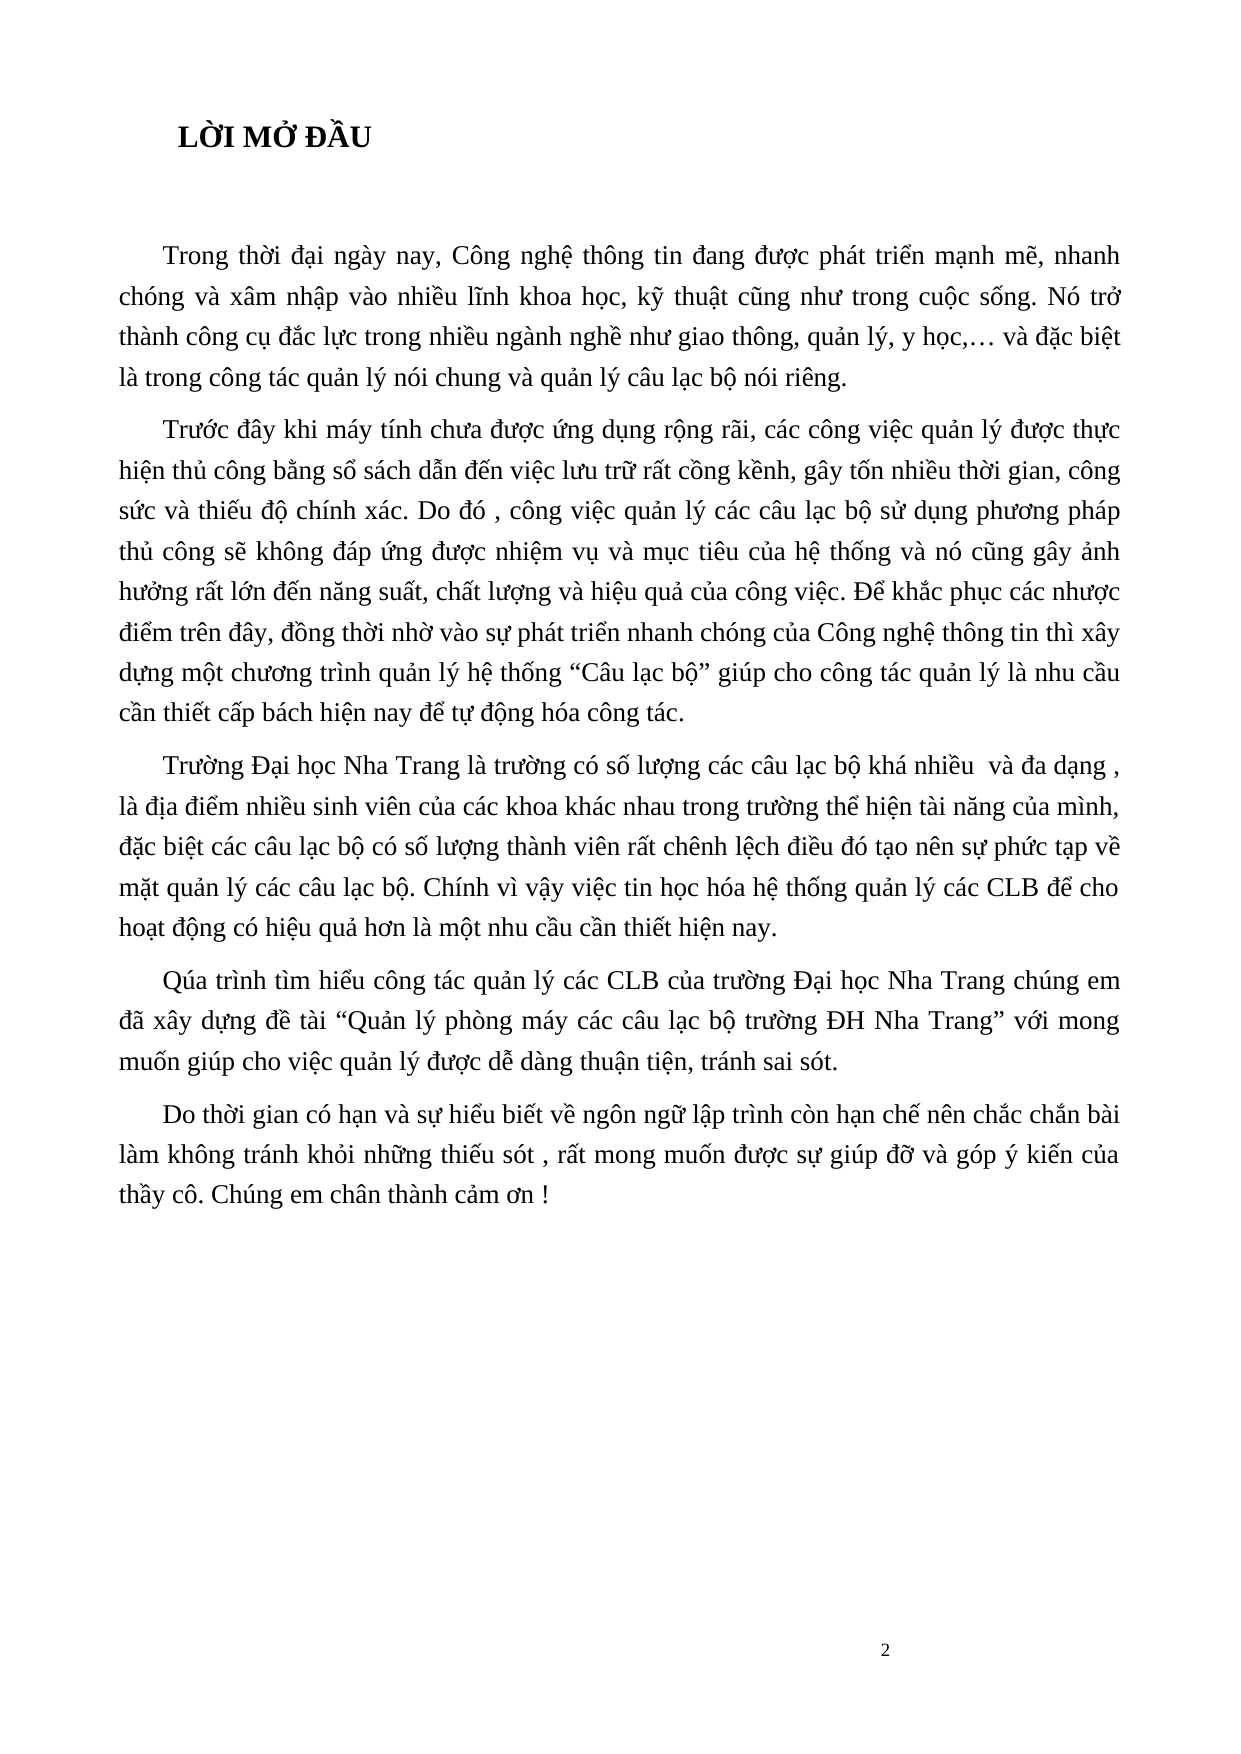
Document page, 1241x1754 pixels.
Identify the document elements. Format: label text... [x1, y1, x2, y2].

text Qúa trình tìm hiểu công tác quản lý các CLB của trường Đại học Nha Trang chúng em đã xây dựng đề tài “Quản lý phòng máy các câu lạc bộ trường ĐH Nha Trang” với mong muốn giúp cho việc quản lý được dễ dàng thuận tiện, tránh sai sót. [118, 964, 1122, 1076]
text Do thời gian có hạn và sự hiểu biết về ngôn ngữ lập trình còn hạn chế nên chắc chắn bài làm không tránh khỏi những thiếu sót , rất mong muốn được sự giúp đỡ và góp ý kiến của thầy cô. Chúng em chân thành cảm ơn ! [118, 1098, 1122, 1210]
text Trường Đại học Nha Trang là trường có số lượng các câu lạc bộ khá nhiều và đa dạng , là địa điểm nhiều sinh viên của các khoa khác nhau trong trường thể hiện tài năng của mình, đặc biệt các câu lạc bộ có số lượng thành viên rất chênh lệch điều đó tạo nên sự phức tạp về mặt quản lý các câu lạc bộ. Chính vì vậy việc tin học hóa hệ thống quản lý các CLB để cho hoạt động có hiệu quả hơn là một nhu cầu cần thiết hiện nay. [118, 749, 1122, 942]
subtitle LỜI MỞ ĐẦU [118, 118, 1122, 154]
text Trước đây khi máy tính chưa được ứng dụng rộng rãi, các công việc quản lý được thực hiện thủ công bằng sổ sách dẫn đến việc lưu trữ rất cồng kềnh, gây tốn nhiều thời gian, công sức và thiếu độ chính xác. Do đó , công việc quản lý các câu lạc bộ sử dụng phương pháp thủ công sẽ không đáp ứng được nhiệm vụ và mục tiêu của hệ thống và nó cũng gây ảnh hưởng rất lớn đến năng suất, chất lượng và hiệu quả của công việc. Để khắc phục các nhược điểm trên đây, đồng thời nhờ vào sự phát triển nhanh chóng của Công nghệ thông tin thì xây dựng một chương trình quản lý hệ thống “Câu lạc bộ” giúp cho công tác quản lý là nhu cầu cần thiết cấp bách hiện nay để tự động hóa công tác. [118, 414, 1122, 728]
text Trong thời đại ngày nay, Công nghệ thông tin đang được phát triển mạnh mẽ, nhanh chóng và xâm nhập vào nhiều lĩnh khoa học, kỹ thuật cũng như trong cuộc sống. Nó trở thành công cụ đắc lực trong nhiều ngành nghề như giao thông, quản lý, y học,… và đặc biệt là trong công tác quản lý nói chung và quản lý câu lạc bộ nói riêng. [118, 239, 1122, 392]
